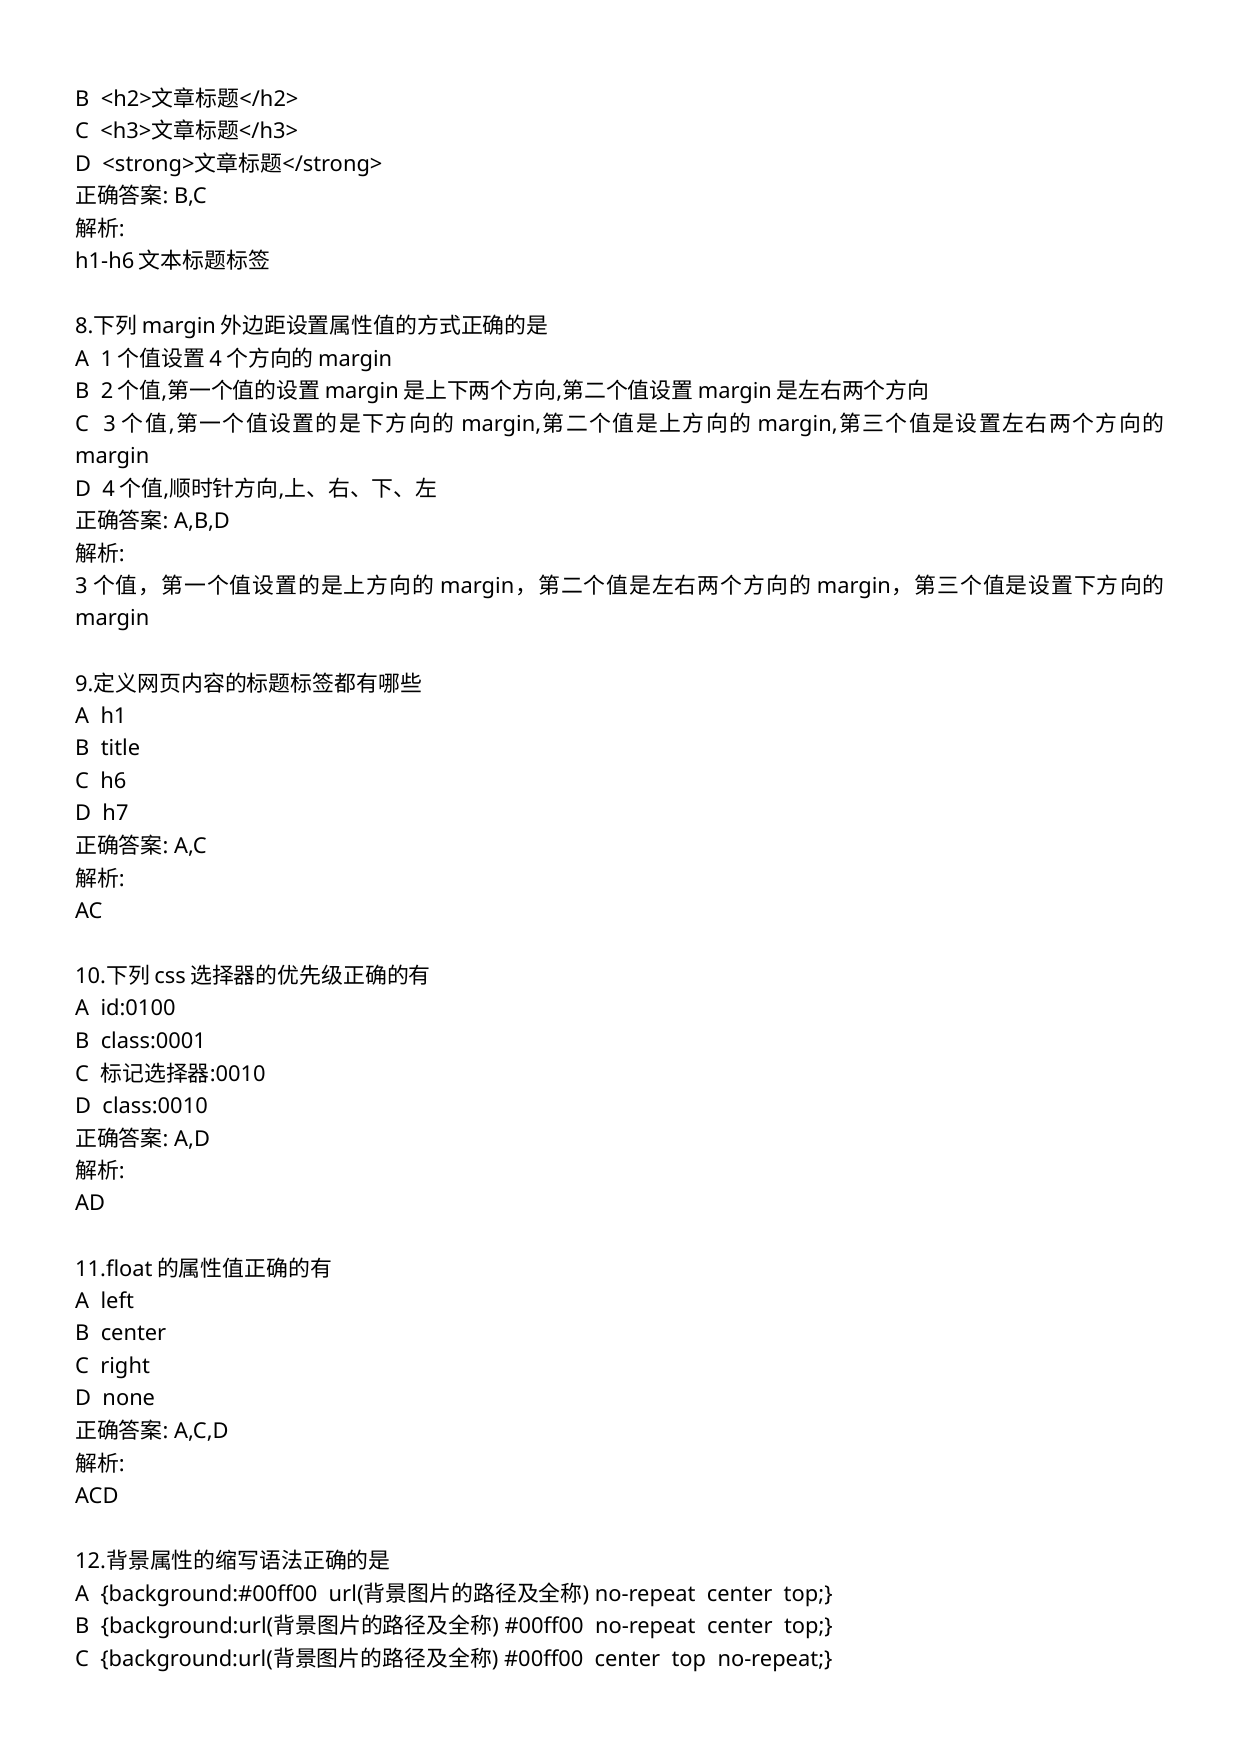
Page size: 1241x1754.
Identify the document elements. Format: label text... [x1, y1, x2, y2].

text A 1个值设置4个方向的margin [75, 341, 1165, 373]
text 12.背景属性的缩写语法正确的是 [75, 1543, 1165, 1576]
text 3个值，第一个值设置的是上方向的margin，第二个值是左右两个方向的margin，第三个值是设置下方向的margin [75, 568, 1165, 633]
text B <h2>文章标题</h2> [75, 81, 1165, 113]
text D 4个值,顺时针方向,上、右、下、左 [75, 471, 1165, 503]
text 正确答案: B,C [75, 178, 1165, 211]
text B 2个值,第一个值的设置margin是上下两个方向,第二个值设置margin是左右两个方向 [75, 373, 1165, 406]
text AD [75, 1186, 1165, 1218]
text C h6 [75, 763, 1165, 796]
text D h7 [75, 796, 1165, 828]
text A h1 [75, 698, 1165, 731]
text 解析: [75, 1153, 1165, 1186]
text 解析: [75, 536, 1165, 568]
text 正确答案: A,D [75, 1121, 1165, 1153]
text B {background:url(背景图片的路径及全称) #00ff00 no-repeat center top;} [75, 1608, 1165, 1641]
text C right [75, 1348, 1165, 1381]
text B class:0001 [75, 1023, 1165, 1056]
text 正确答案: A,C [75, 828, 1165, 861]
text 解析: [75, 861, 1165, 893]
text 解析: [75, 211, 1165, 243]
text B title [75, 731, 1165, 763]
text C 3个值,第一个值设置的是下方向的margin,第二个值是上方向的margin,第三个值是设置左右两个方向的margin [75, 406, 1165, 471]
text D none [75, 1381, 1165, 1413]
text C <h3>文章标题</h3> [75, 113, 1165, 146]
text 正确答案: A,B,D [75, 503, 1165, 536]
text B center [75, 1316, 1165, 1348]
text A left [75, 1283, 1165, 1316]
text h1-h6文本标题标签 [75, 243, 1165, 276]
text 8.下列margin外边距设置属性值的方式正确的是 [75, 308, 1165, 341]
text D <strong>文章标题</strong> [75, 146, 1165, 178]
text D class:0010 [75, 1088, 1165, 1121]
text 9.定义网页内容的标题标签都有哪些 [75, 666, 1165, 698]
text 11.float的属性值正确的有 [75, 1251, 1165, 1283]
text 解析: [75, 1446, 1165, 1478]
text A id:0100 [75, 991, 1165, 1023]
text AC [75, 893, 1165, 926]
text C 标记选择器:0010 [75, 1056, 1165, 1088]
text C {background:url(背景图片的路径及全称) #00ff00 center top no-repeat;} [75, 1641, 1165, 1673]
text ACD [75, 1478, 1165, 1511]
text A {background:#00ff00 url(背景图片的路径及全称) no-repeat center top;} [75, 1576, 1165, 1608]
text 10.下列css选择器的优先级正确的有 [75, 958, 1165, 991]
text 正确答案: A,C,D [75, 1413, 1165, 1446]
